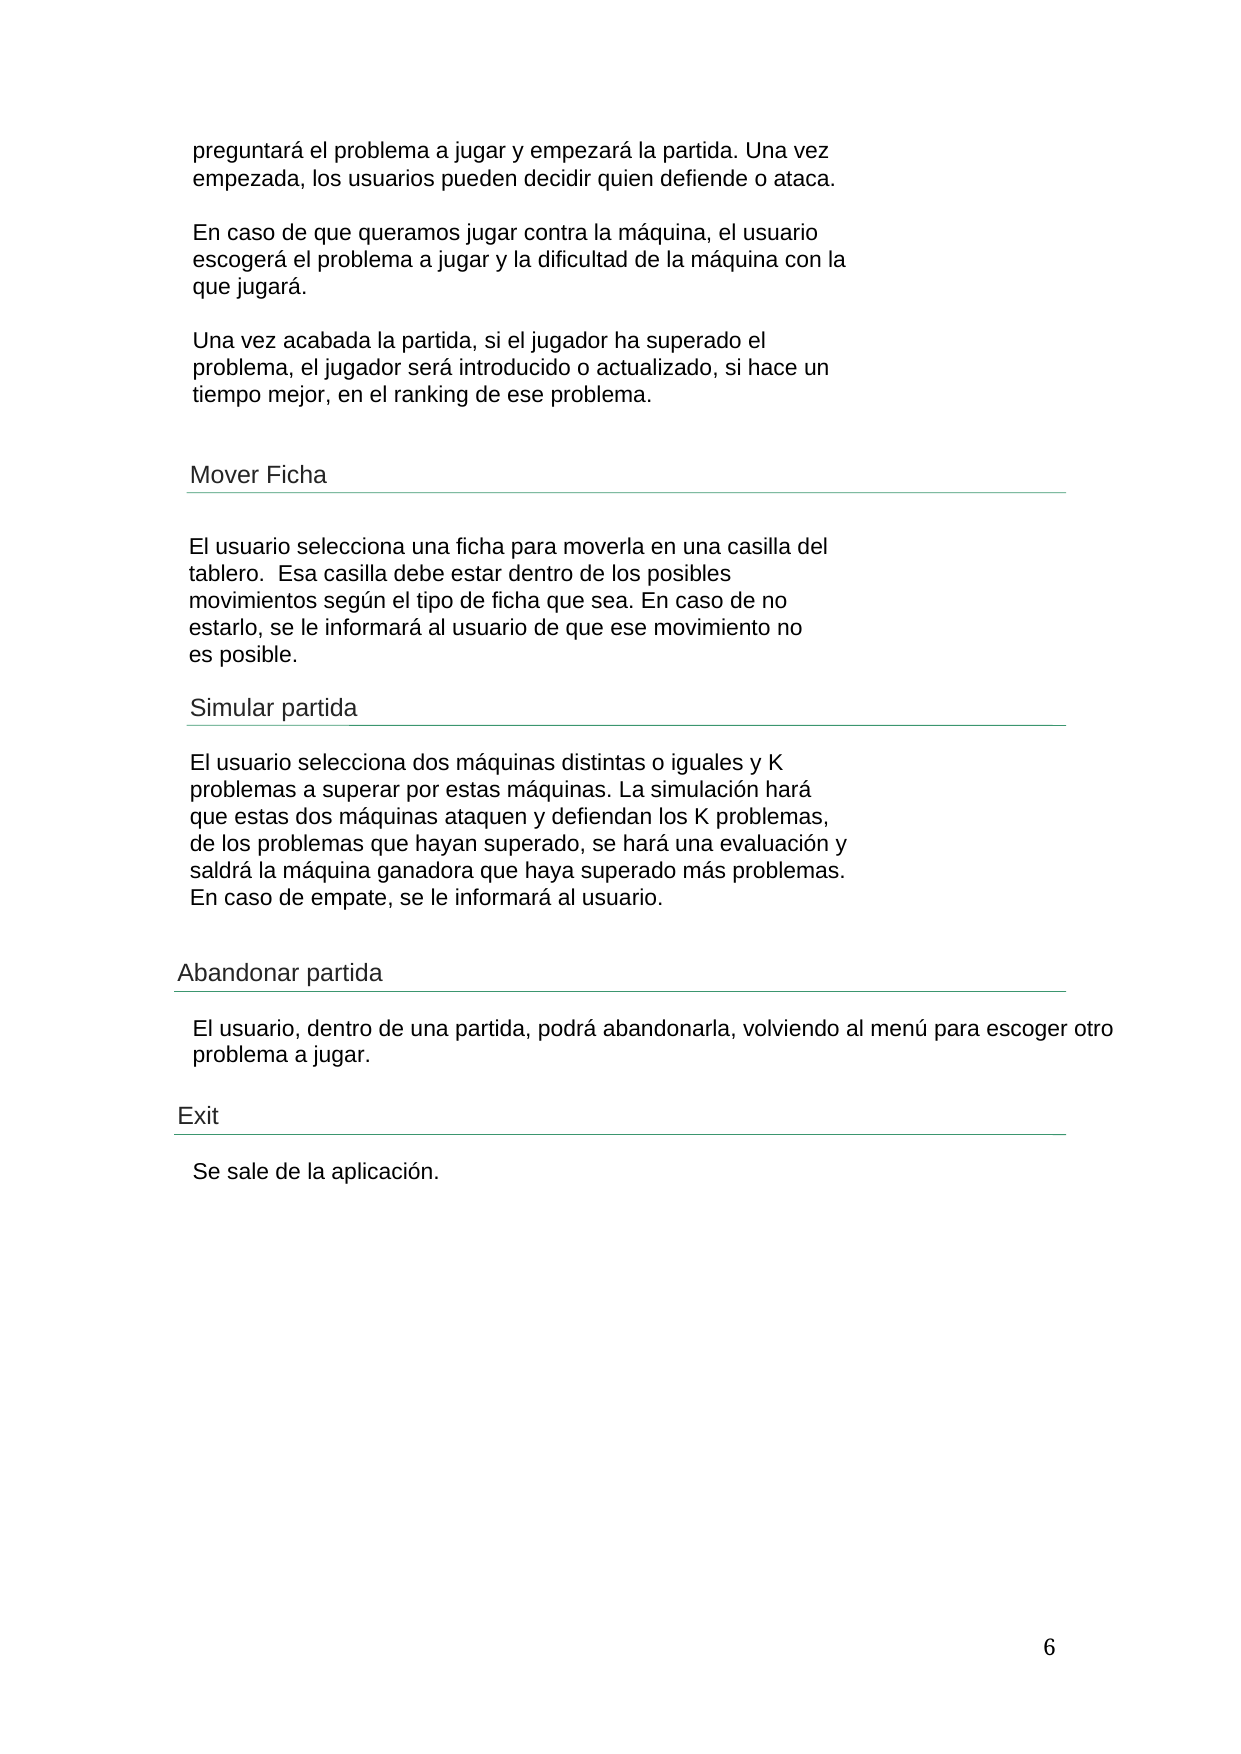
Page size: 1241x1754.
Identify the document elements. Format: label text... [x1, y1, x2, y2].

text El usuario selecciona dos máquinas distintas o iguales y K problemas a superar por estas máquinas. La simulación hará que estas dos máquinas ataquen y deﬁendan los K problemas, de los problemas que hayan superado, se hará una evaluación y saldrá la máquina ganadora que haya superado más problemas. En caso de empate, se le informará al usuario. [189, 749, 853, 911]
text El usuario selecciona una ficha para moverla en una casilla del tablero. Esa casilla debe estar dentro de los posibles movimientos según el tipo de ficha que sea. En caso de no estarlo, se le informará al usuario de que ese movimiento no es posible. [188, 533, 828, 667]
text Exit [177, 1101, 1167, 1130]
text Una vez acabada la partida, si el jugador ha superado el problema, el jugador será introducido o actualizado, si hace un tiempo mejor, en el ranking de ese problema. [192, 327, 855, 408]
text Se sale de la aplicación. [192, 1158, 1167, 1184]
text Simular partida [114, 692, 1167, 721]
text En caso de que queramos jugar contra la máquina, el usuario escogerá el problema a jugar y la dificultad de la máquina con la que jugará. [192, 219, 855, 299]
text Abandonar partida [177, 958, 1167, 987]
text El usuario, dentro de una partida, podrá abandonarla, volviendo al menú para escoger otro problema a jugar. [192, 1014, 1167, 1067]
text Mover Ficha [114, 460, 1167, 489]
